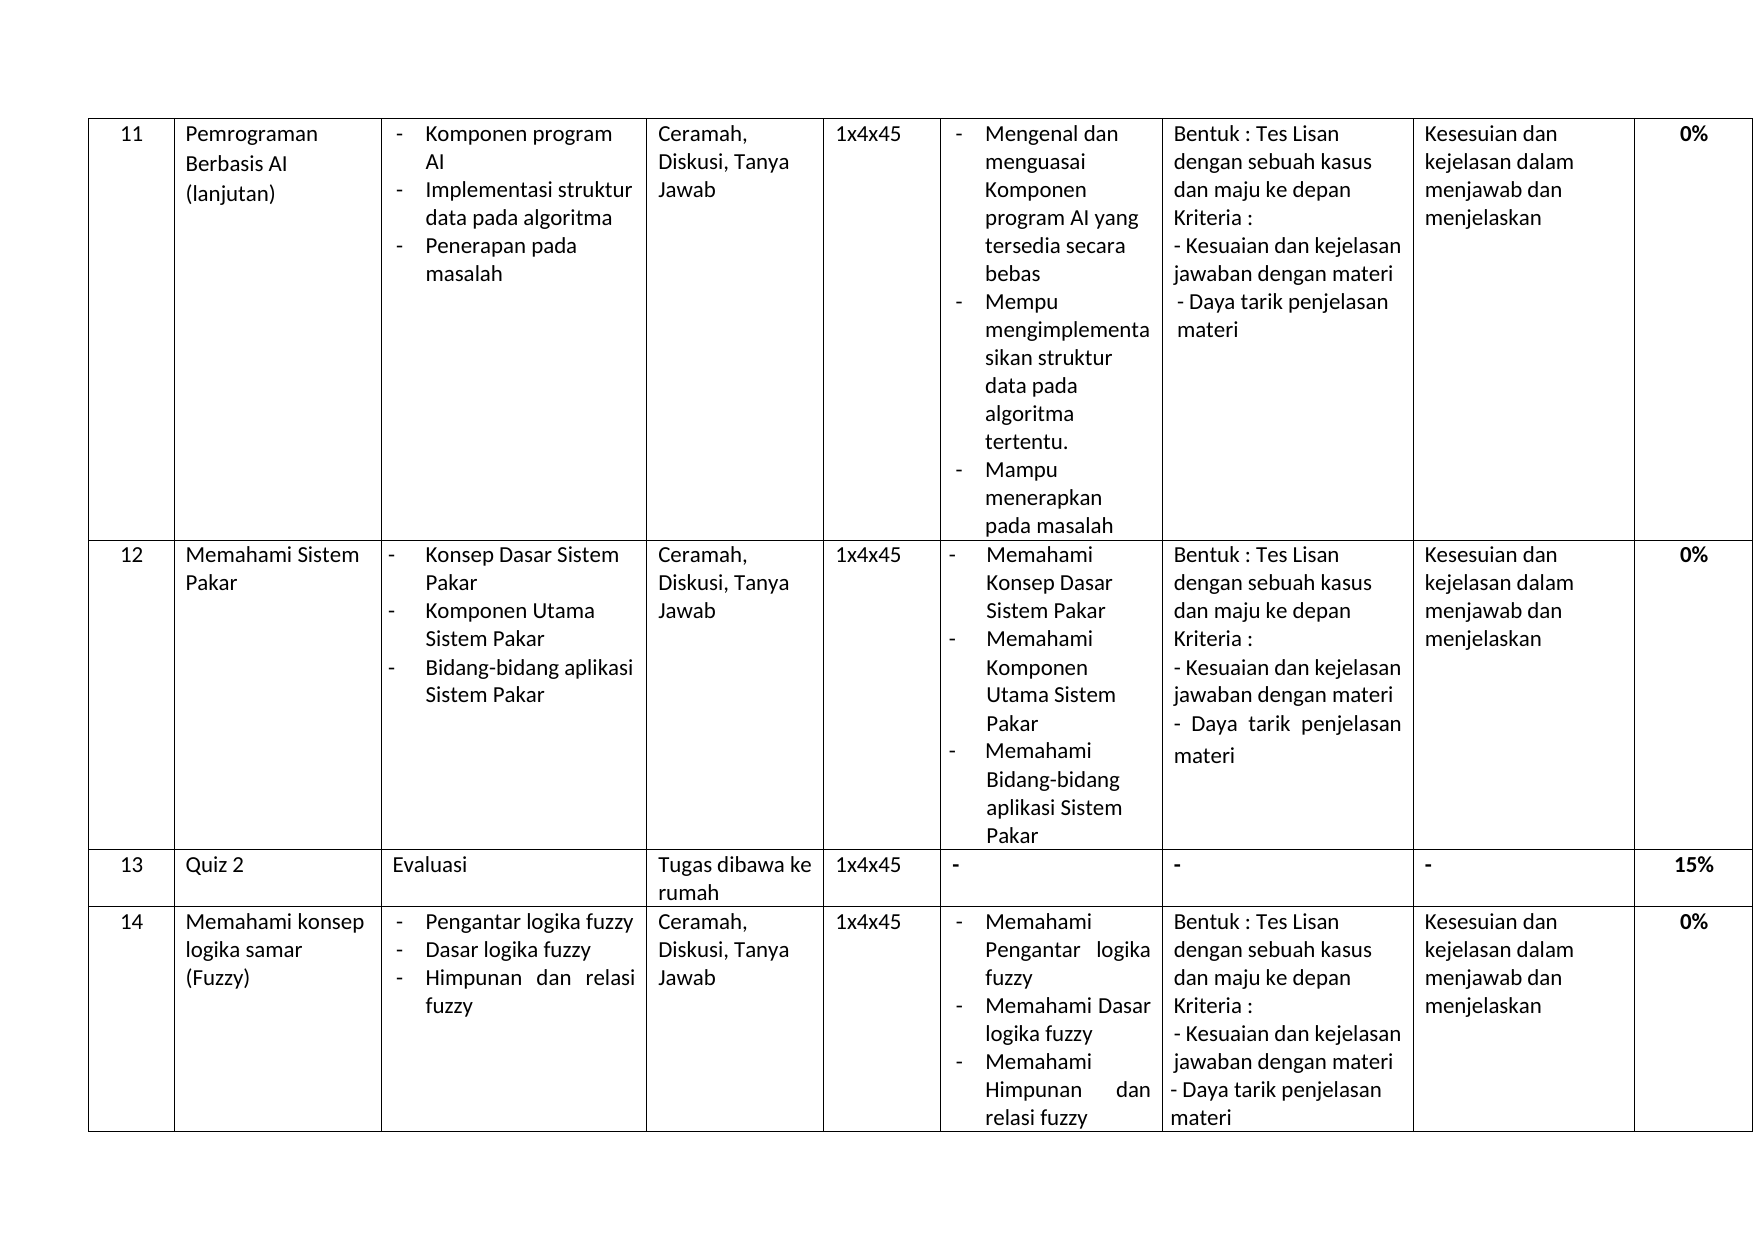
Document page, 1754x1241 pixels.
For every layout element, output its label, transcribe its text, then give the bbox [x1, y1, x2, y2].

table_cell Memahami Sistem Pakar [175, 541, 381, 849]
table_cell 1x4x45 [824, 119, 940, 539]
table_cell 0% [1635, 907, 1752, 1131]
table_cell Pengantar logika fuzzy Dasar logika fuzzy Himpunan dan relasi fuzzy [382, 907, 646, 1131]
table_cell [1414, 119, 1634, 539]
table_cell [1414, 907, 1634, 1131]
table_cell 1x4x45 [824, 850, 940, 906]
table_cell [647, 119, 823, 539]
table_cell Ceramah, Diskusi, Tanya Jawab [647, 541, 823, 849]
table_cell Komponen program AI Implementasi struktur data pada algoritma Penerapan pada masalah [382, 119, 646, 539]
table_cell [647, 907, 823, 1131]
table_cell 11 [89, 119, 174, 539]
table_cell Memahami Konsep Dasar Sistem Pakar Memahami Komponen Utama Sistem Pakar Memahami Bidang-bidang aplikasi Sistem Pakar [941, 541, 1162, 849]
table_cell Bentuk : Tes Lisan dengan sebuah kasus dan maju ke depan Kriteria : - Kesuaian dan kejelasan jawaban dengan materi - Daya tarik penjelasan materi [1163, 541, 1413, 849]
table_cell 13 [89, 850, 174, 906]
table_cell - [1163, 850, 1413, 906]
table_cell 0% [1635, 119, 1752, 539]
table_cell - [1414, 850, 1634, 906]
table_cell 14 [89, 907, 174, 1131]
table_cell 0% [1635, 541, 1752, 849]
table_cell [1163, 119, 1413, 539]
table_cell 12 [89, 541, 174, 849]
table_cell Pemrograman Berbasis AI (lanjutan) [175, 119, 381, 539]
table_cell Tugas dibawa ke rumah [647, 850, 823, 906]
table_cell Quiz 2 [175, 850, 381, 906]
table_cell Mengenal dan menguasai Komponen program AI yang tersedia secara bebas Mempu mengimplementasikan struktur data pada algoritma tertentu. Mampu menerapkan pada masalah [941, 119, 1162, 539]
table_cell Memahami Pengantar logika fuzzy Memahami Dasar logika fuzzy Memahami Himpunan dan relasi fuzzy [941, 907, 1162, 1131]
table_cell Kesesuian dan kejelasan dalam menjawab dan menjelaskan [1414, 541, 1634, 849]
table_cell 1x4x45 [824, 907, 940, 1131]
table_cell 15% [1635, 850, 1752, 906]
table_cell Memahami konsep logika samar (Fuzzy) [175, 907, 381, 1131]
table_cell Konsep Dasar Sistem Pakar Komponen Utama Sistem Pakar Bidang-bidang aplikasi Sistem Pakar [382, 541, 646, 849]
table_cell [1163, 907, 1413, 1131]
table_cell Evaluasi [382, 850, 646, 906]
table_cell - [941, 850, 1162, 906]
table_cell 1x4x45 [824, 541, 940, 849]
